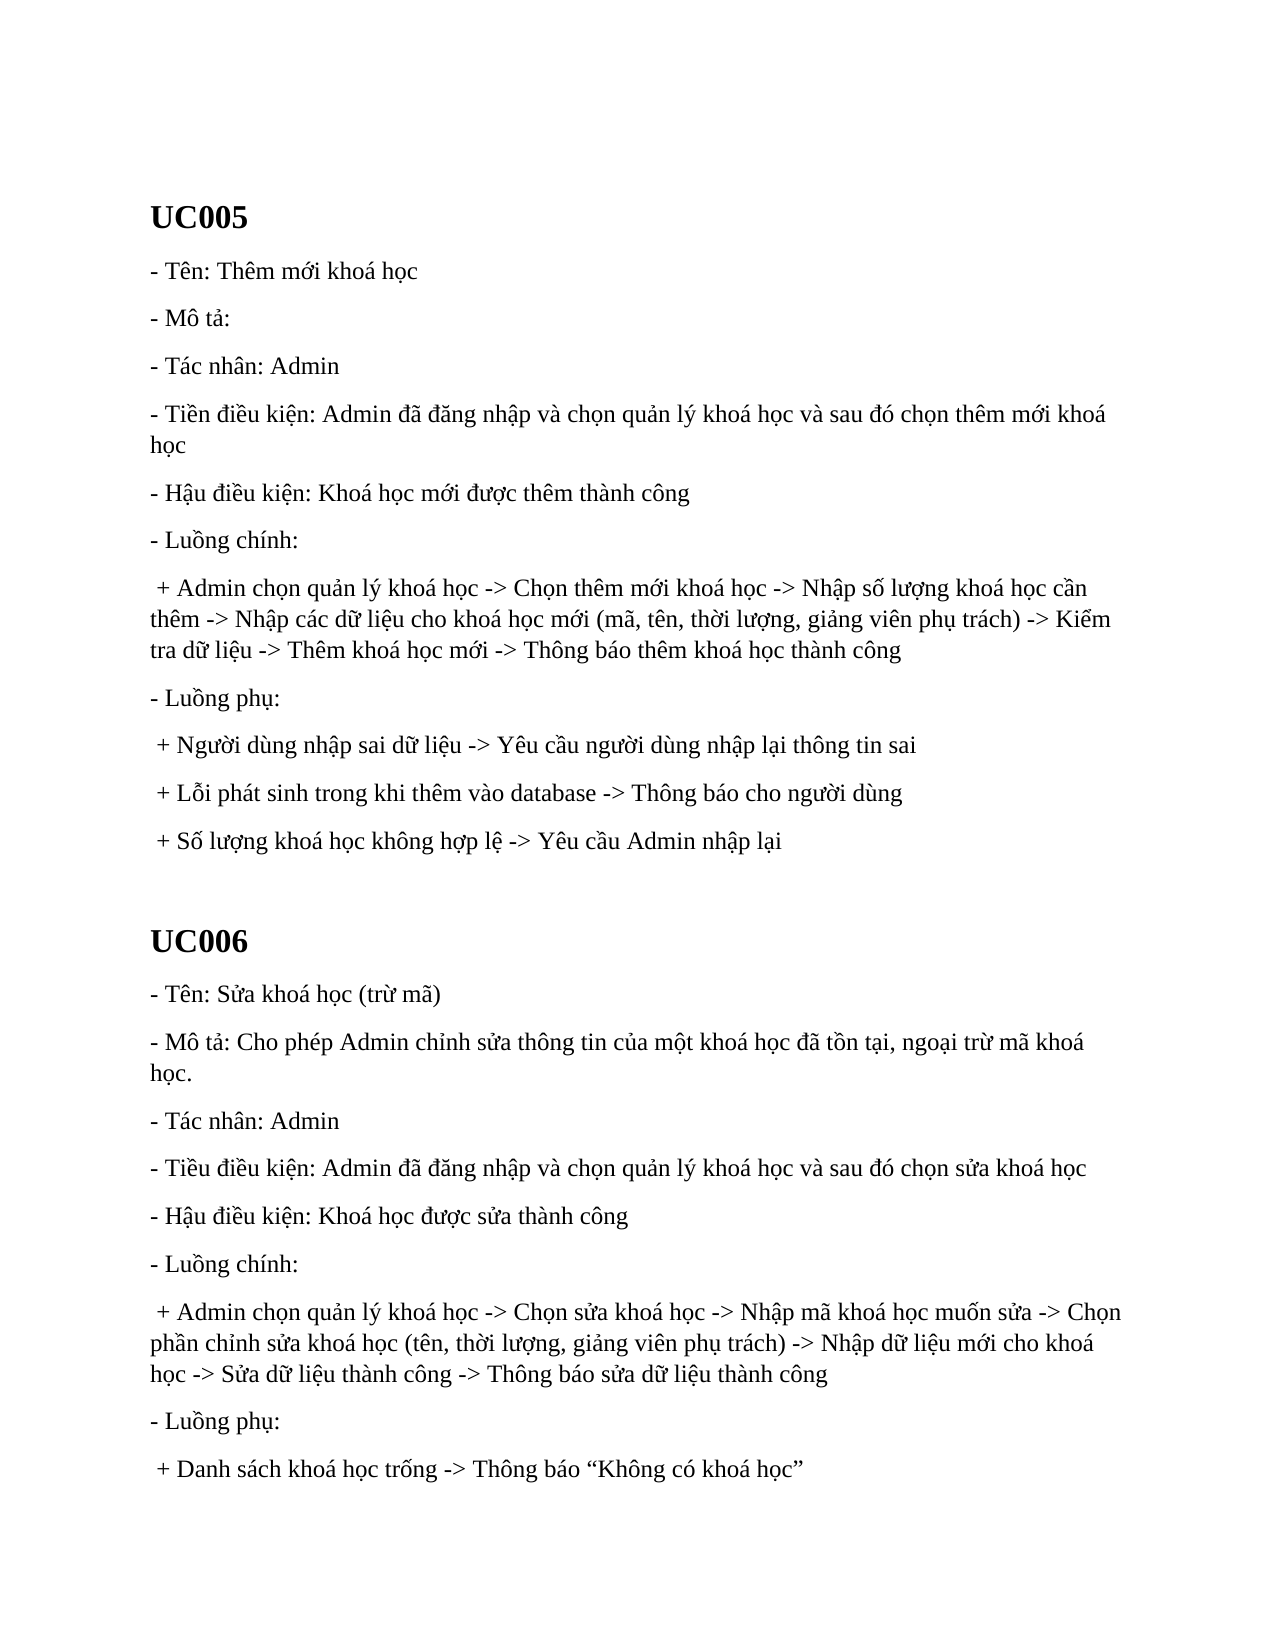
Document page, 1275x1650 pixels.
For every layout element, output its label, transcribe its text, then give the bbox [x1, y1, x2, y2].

text - Tác nhân: Admin [150, 351, 1125, 380]
text UC006 [150, 921, 1125, 960]
text + Lỗi phát sinh trong khi thêm vào database -> Thông báo cho người dùng [150, 778, 1125, 807]
text - Luồng phụ: [150, 1406, 1125, 1435]
text - Tác nhân: Admin [150, 1106, 1125, 1134]
text - Tên: Sửa khoá học (trừ mã) [150, 979, 1125, 1008]
text - Luồng chính: [150, 1249, 1125, 1278]
text - Luồng chính: [150, 525, 1125, 554]
text - Luồng phụ: [150, 683, 1125, 712]
text + Số lượng khoá học không hợp lệ -> Yêu cầu Admin nhập lại [150, 826, 1125, 855]
text - Mô tả: Cho phép Admin chỉnh sửa thông tin của một khoá học đã tồn tại, ngoại trừ mã khoá học. [150, 1027, 1125, 1087]
text - Mô tả: [150, 303, 1125, 332]
text UC005 [150, 198, 1125, 236]
text - Hậu điều kiện: Khoá học được sửa thành công [150, 1201, 1125, 1230]
text + Admin chọn quản lý khoá học -> Chọn thêm mới khoá học -> Nhập số lượng khoá học cần thêm -> Nhập các dữ liệu cho khoá học mới (mã, tên, thời lượng, giảng viên phụ trách) -> Kiểm tra dữ liệu -> Thêm khoá học mới -> Thông báo thêm khoá học thành công [150, 573, 1125, 664]
text + Admin chọn quản lý khoá học -> Chọn sửa khoá học -> Nhập mã khoá học muốn sửa -> Chọn phần chỉnh sửa khoá học (tên, thời lượng, giảng viên phụ trách) -> Nhập dữ liệu mới cho khoá học -> Sửa dữ liệu thành công -> Thông báo sửa dữ liệu thành công [150, 1297, 1125, 1387]
text + Danh sách khoá học trống -> Thông báo “Không có khoá học” [150, 1454, 1125, 1483]
text - Tên: Thêm mới khoá học [150, 256, 1125, 284]
text + Người dùng nhập sai dữ liệu -> Yêu cầu người dùng nhập lại thông tin sai [150, 731, 1125, 759]
text - Tiều điều kiện: Admin đã đăng nhập và chọn quản lý khoá học và sau đó chọn sửa khoá học [150, 1153, 1125, 1182]
text - Hậu điều kiện: Khoá học mới được thêm thành công [150, 478, 1125, 506]
text - Tiền điều kiện: Admin đã đăng nhập và chọn quản lý khoá học và sau đó chọn thêm mới khoá học [150, 399, 1125, 459]
